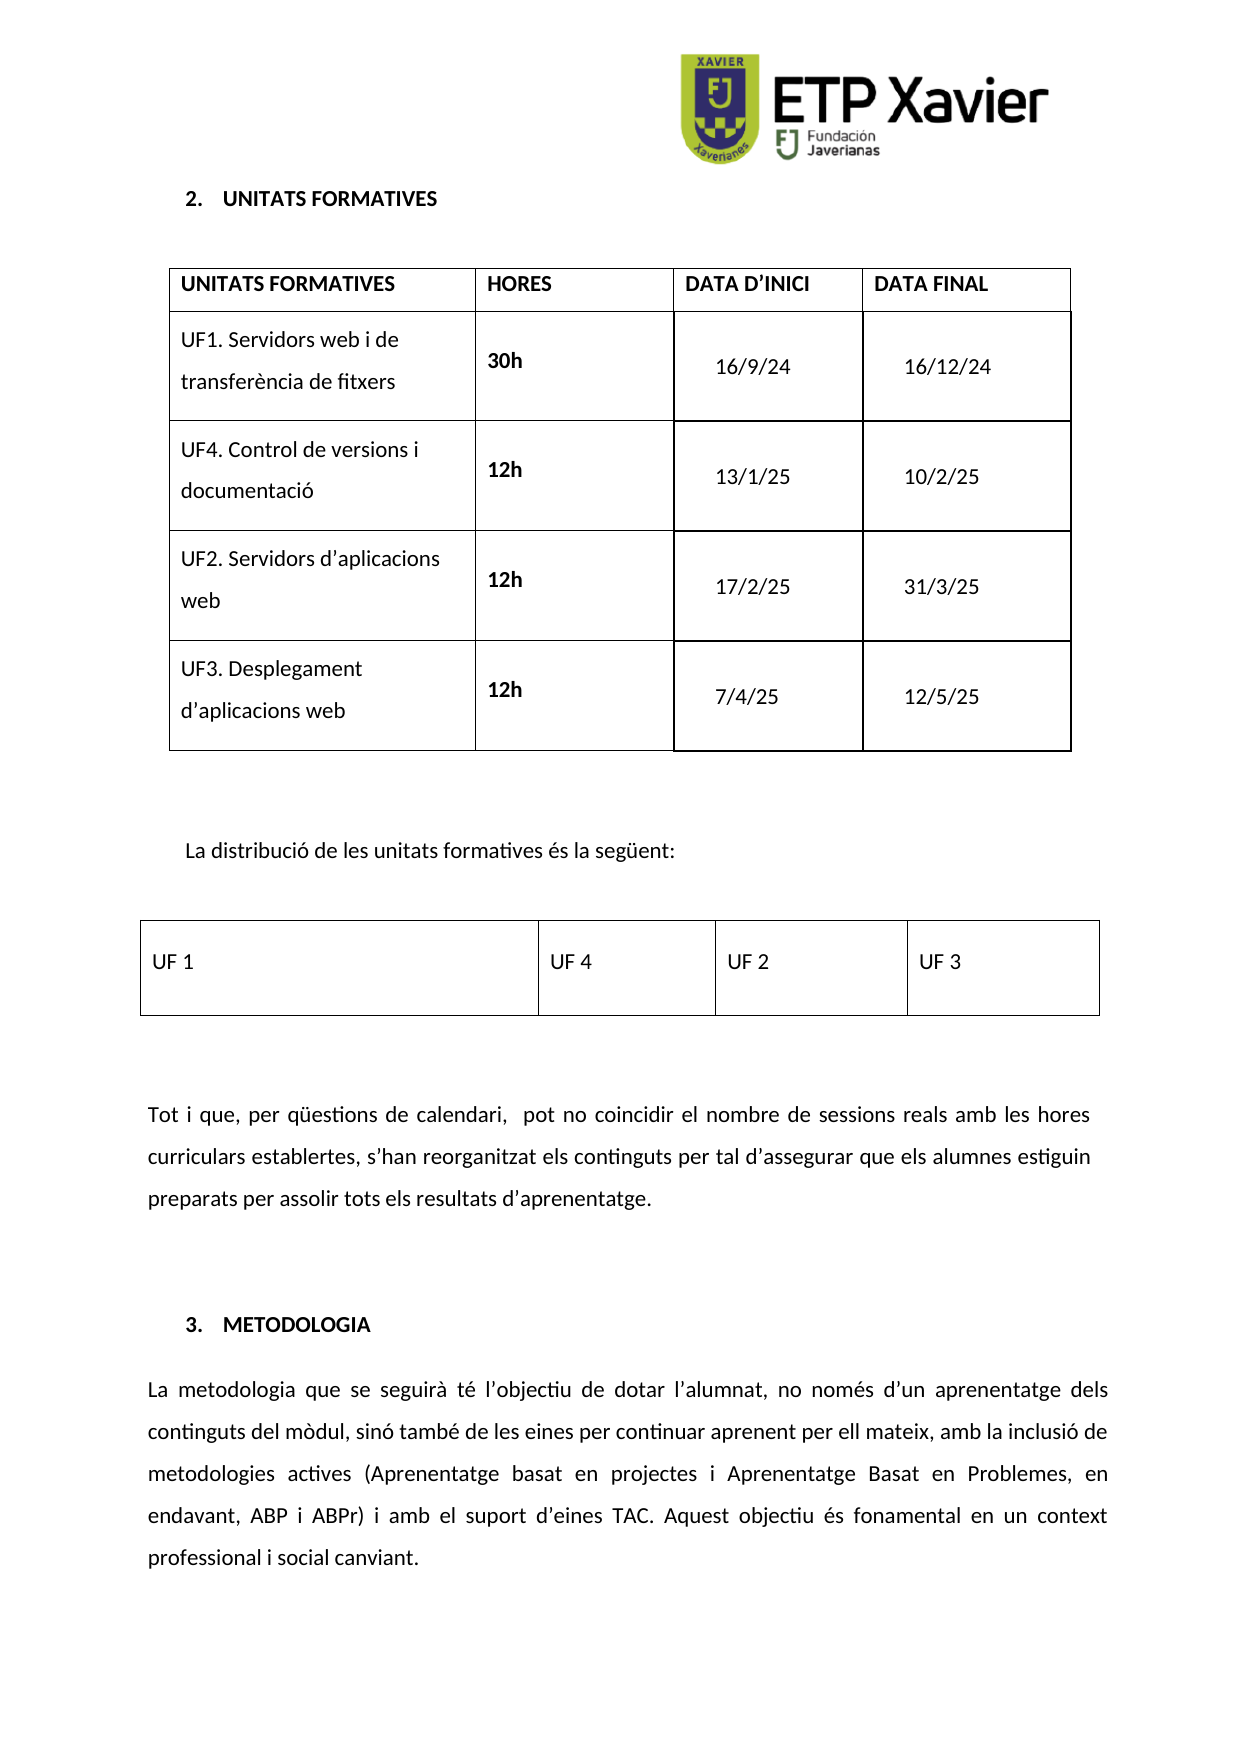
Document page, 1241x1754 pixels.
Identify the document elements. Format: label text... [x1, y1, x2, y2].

table_cell 31/3/25 [864, 532, 1070, 640]
table_header UNITATS FORMATIVES [170, 269, 475, 311]
table_header HORES [476, 269, 673, 311]
table_cell 12h [476, 421, 673, 530]
table_cell 7/4/25 [675, 642, 862, 750]
table_cell UF3. Desplegament d’aplicacions web [170, 641, 475, 750]
text La metodologia que se seguirà té l’objectiu de dotar l’alumnat, no només d’un aprenentatge dels continguts del mòdul, sinó també de les eines per continuar aprenent per ell mateix, amb la inclusió de metodologies actives (Aprenentatge basat en projectes i Aprenentatge Basat en Problemes, en endavant, ABP i ABPr) i amb el suport d’eines TAC. Aquest objectiu és fonamental en un context professional i social canviant. [148, 1375, 1110, 1571]
table_cell 16/9/24 [675, 312, 862, 420]
text Tot i que, per qüestions de calendari, pot no coincidir el nombre de sessions reals amb les hores curriculars establertes, s’han reorganitzat els continguts per tal d’assegurar que els alumnes estiguin preparats per assolir tots els resultats d’aprenentatge. [148, 1100, 1092, 1212]
table_header UF 3 [908, 921, 1099, 1015]
picture [634, 0, 1093, 185]
table_cell UF1. Servidors web i de transferència de fitxers [170, 312, 475, 420]
table_header UF 4 [539, 921, 715, 1015]
table_cell 12h [476, 531, 673, 640]
table_cell 16/12/24 [864, 312, 1070, 420]
table_cell 13/1/25 [675, 422, 862, 530]
table_header DATA FINAL [863, 269, 1070, 311]
list METODOLOGIA [185, 1310, 1092, 1338]
table_header UF 2 [716, 921, 907, 1015]
table_cell UF2. Servidors d’aplicacions web [170, 531, 475, 640]
table_cell 12/5/25 [864, 642, 1070, 750]
table_cell 17/2/25 [675, 532, 862, 640]
table_cell UF4. Control de versions i documentació [170, 421, 475, 530]
table_cell 12h [476, 641, 673, 750]
table_header UF 1 [141, 921, 538, 1015]
text La distribució de les unitats formatives és la següent: [185, 836, 1092, 864]
list UNITATS FORMATIVES [185, 184, 1092, 212]
table_cell 30h [476, 312, 673, 420]
table_cell 10/2/25 [864, 422, 1070, 530]
table_header DATA D’INICI [674, 269, 862, 311]
